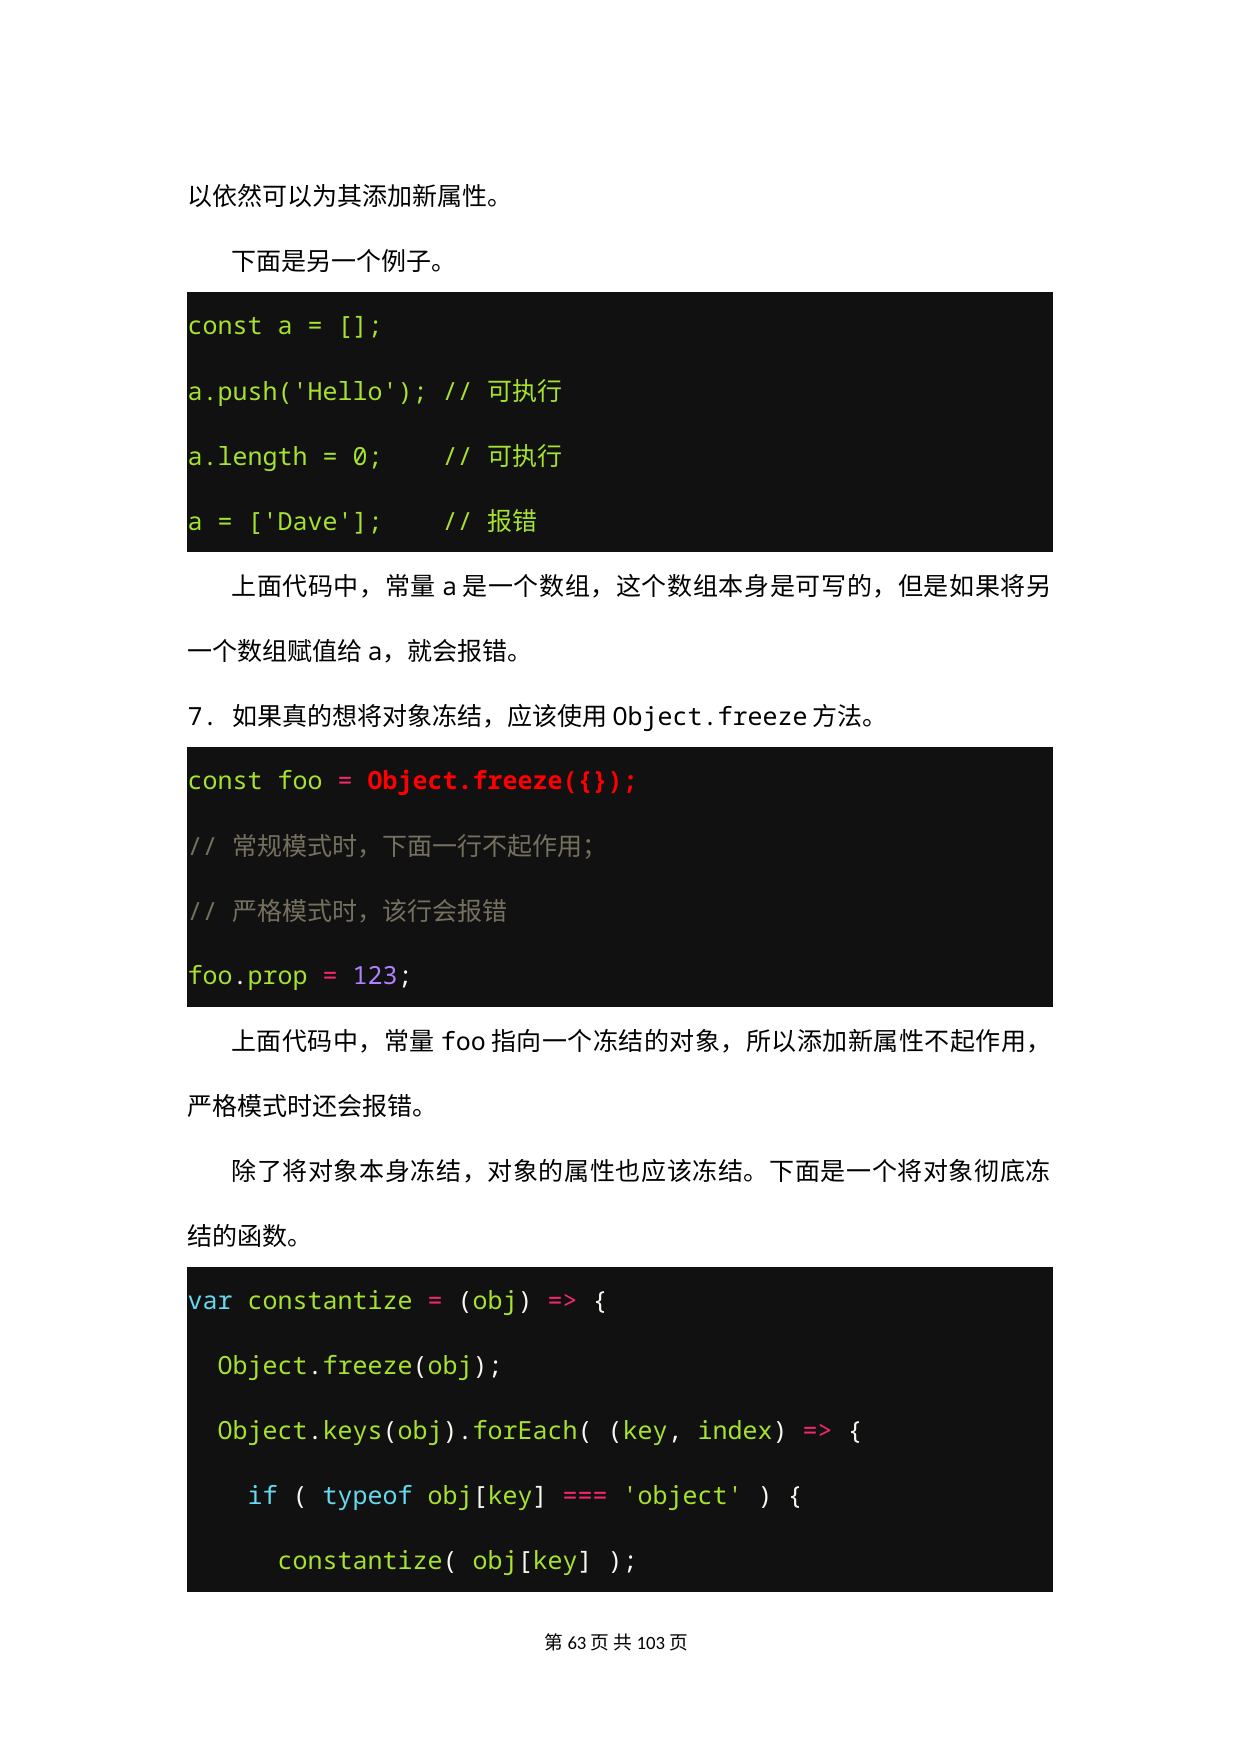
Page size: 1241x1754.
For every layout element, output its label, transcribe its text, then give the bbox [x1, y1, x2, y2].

list 上面代码中，常量a是一个数组，这个数组本身是可写的，但是如果将另一个数组赋值给a，就会报错。 [187, 552, 1053, 682]
text a.push('Hello'); // 可执行 [187, 357, 1053, 422]
text Object.freeze(obj); [187, 1332, 1053, 1397]
text a = ['Dave']; // 报错 [187, 487, 1053, 552]
text var constantize = (obj) => { [187, 1267, 1053, 1332]
text const foo = Object.freeze({}); [187, 747, 1053, 812]
text if ( typeof obj[key] === 'object' ) { [187, 1462, 1053, 1527]
list 除了将对象本身冻结，对象的属性也应该冻结。下面是一个将对象彻底冻结的函数。 [187, 1137, 1053, 1267]
text foo.prop = 123; [187, 942, 1053, 1007]
text Object.keys(obj).forEach( (key, index) => { [187, 1397, 1053, 1462]
list 上面代码中，常量foo指向一个冻结的对象，所以添加新属性不起作用，严格模式时还会报错。 [187, 1007, 1053, 1137]
list 下面是另一个例子。 [187, 227, 1053, 292]
list 如果真的想将对象冻结，应该使用Object.freeze方法。 [187, 682, 1053, 747]
text // 常规模式时，下面一行不起作用； [187, 812, 1053, 877]
text // 严格模式时，该行会报错 [187, 877, 1053, 942]
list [187, 162, 1053, 227]
text constantize( obj[key] ); [187, 1527, 1053, 1592]
text const a = []; [187, 292, 1053, 357]
text a.length = 0; // 可执行 [187, 422, 1053, 487]
